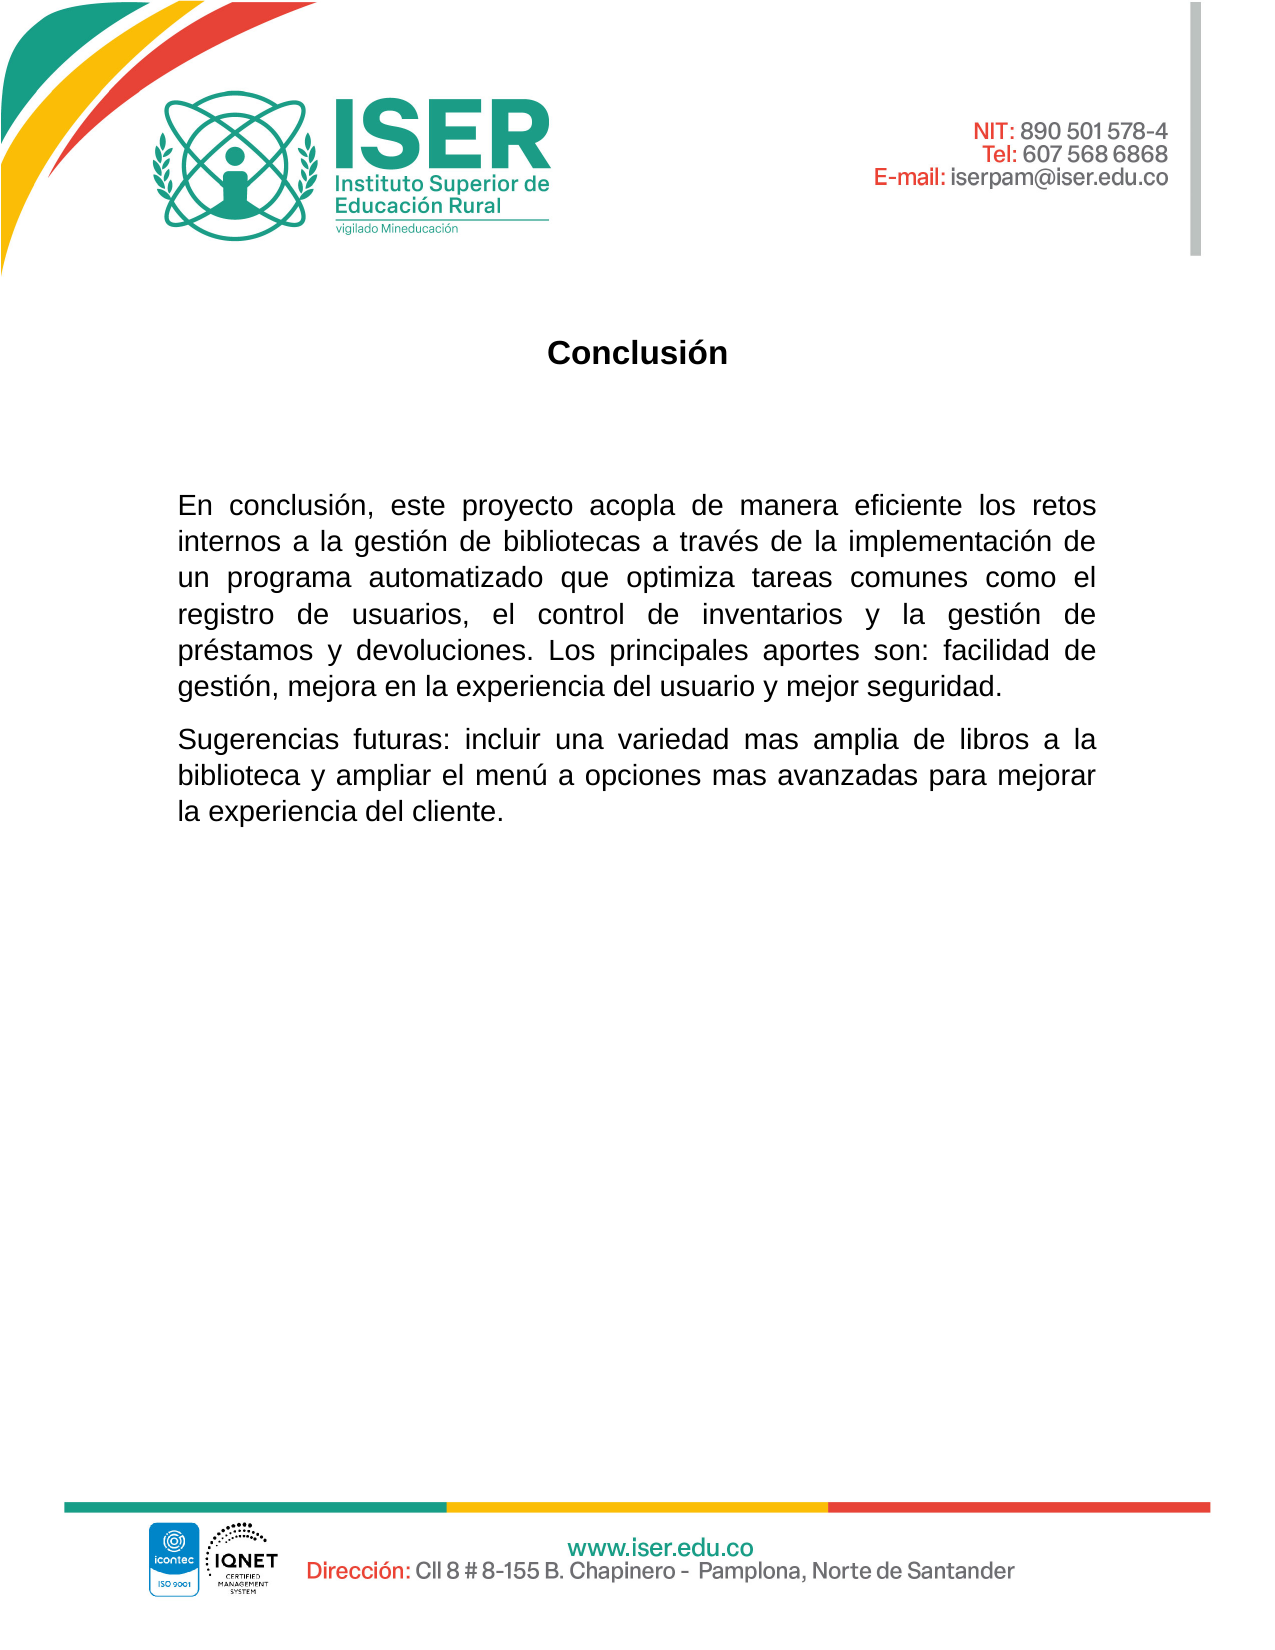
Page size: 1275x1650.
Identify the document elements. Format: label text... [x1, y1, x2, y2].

picture [1, 0, 1275, 277]
picture [0, 1500, 1275, 1650]
subtitle Conclusión [177, 333, 1098, 371]
text En conclusión, este proyecto acopla de manera eficiente los retos internos a la gestión de bibliotecas a través de la implementación de un programa automatizado que optimiza tareas comunes como el registro de usuarios, el control de inventarios y la gestión de préstamos y devoluciones. Los principales aportes son: facilidad de gestión, mejora en la experiencia del usuario y mejor seguridad. [177, 488, 1098, 702]
text Sugerencias futuras: incluir una variedad mas amplia de libros a la biblioteca y ampliar el menú a opciones mas avanzadas para mejorar la experiencia del cliente. [177, 722, 1098, 828]
